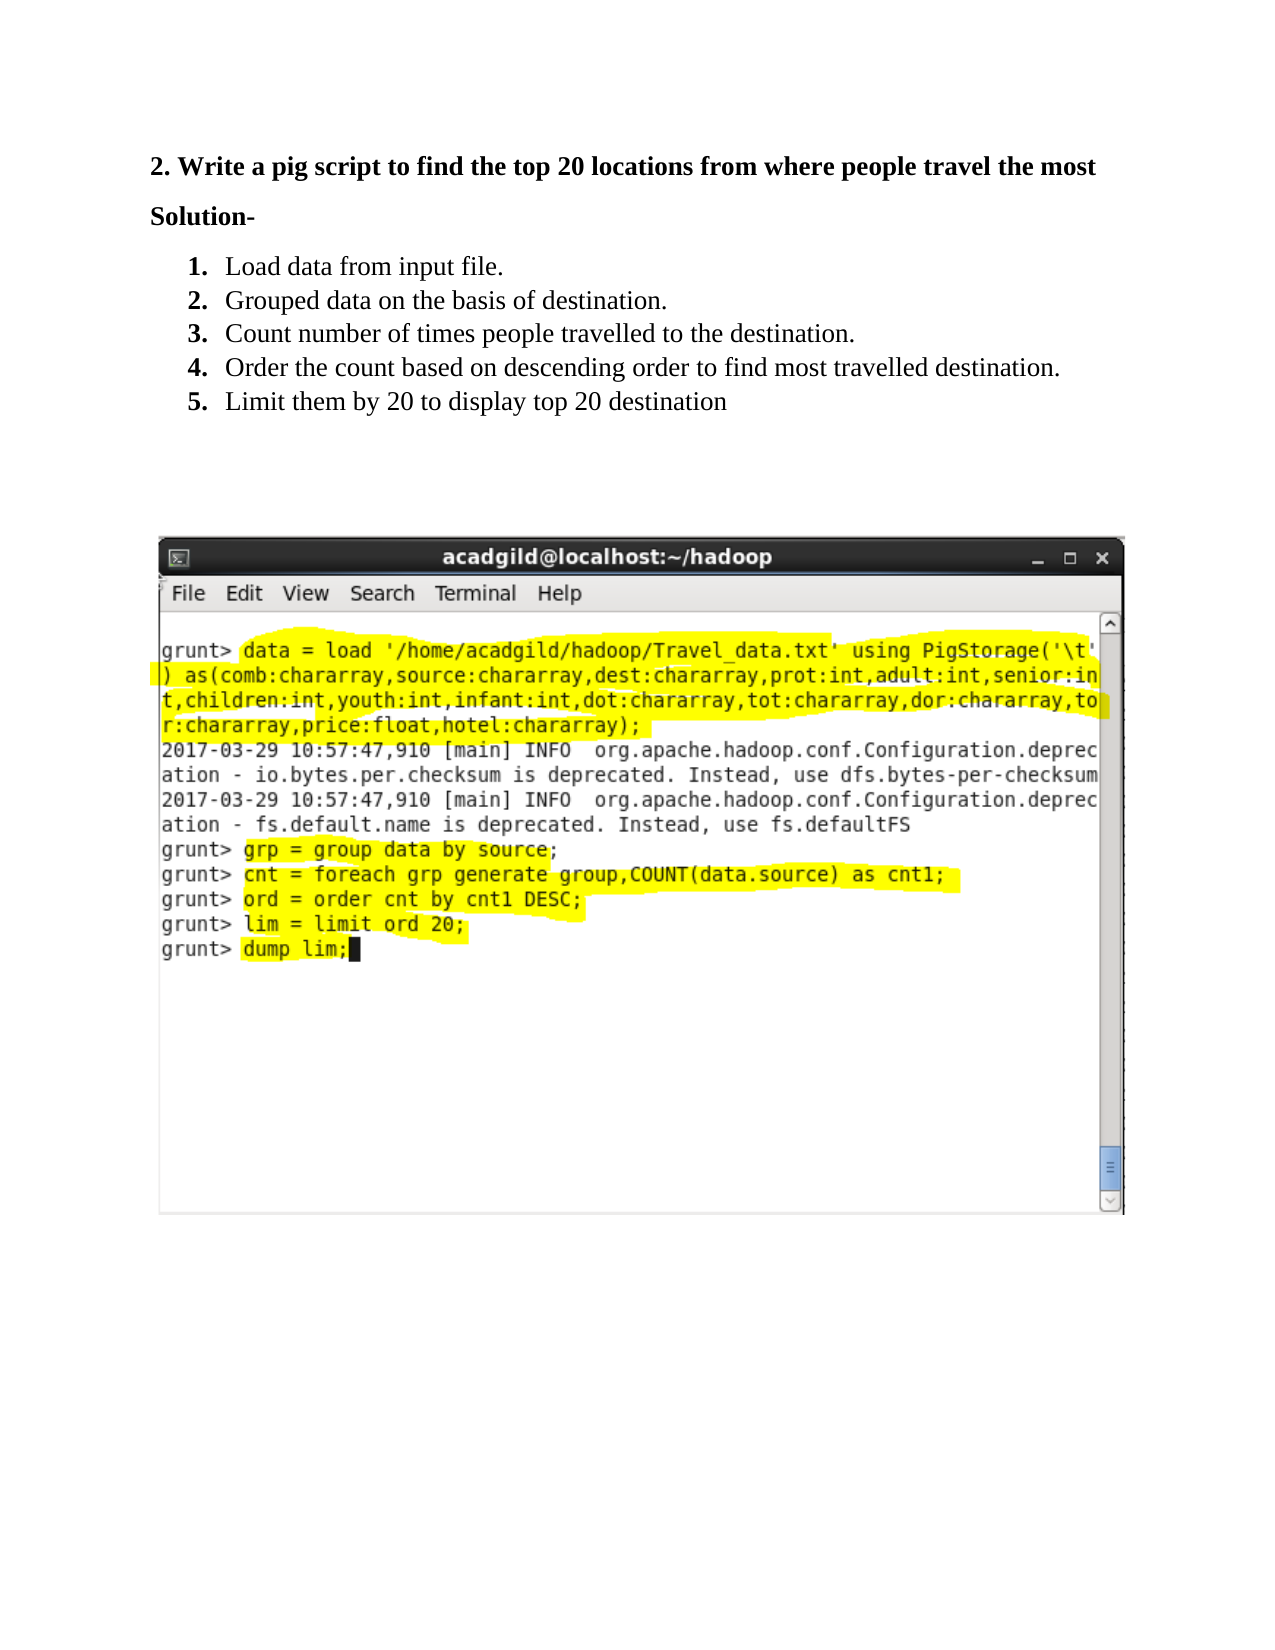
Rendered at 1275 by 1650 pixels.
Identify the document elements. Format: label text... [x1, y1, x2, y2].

text 2. Write a pig script to find the top 20 locations from where people travel the most [150, 150, 1125, 181]
list Load data from input file. [187, 250, 1125, 282]
text Solution- [150, 200, 1125, 231]
list Order the count based on descending order to find most travelled destination. [187, 351, 1125, 382]
picture [150, 535, 1125, 1215]
list Grouped data on the basis of destination. [187, 284, 1125, 315]
list Count number of times people travelled to the destination. [187, 317, 1125, 349]
list Limit them by 20 to display top 20 destination [187, 384, 1125, 416]
